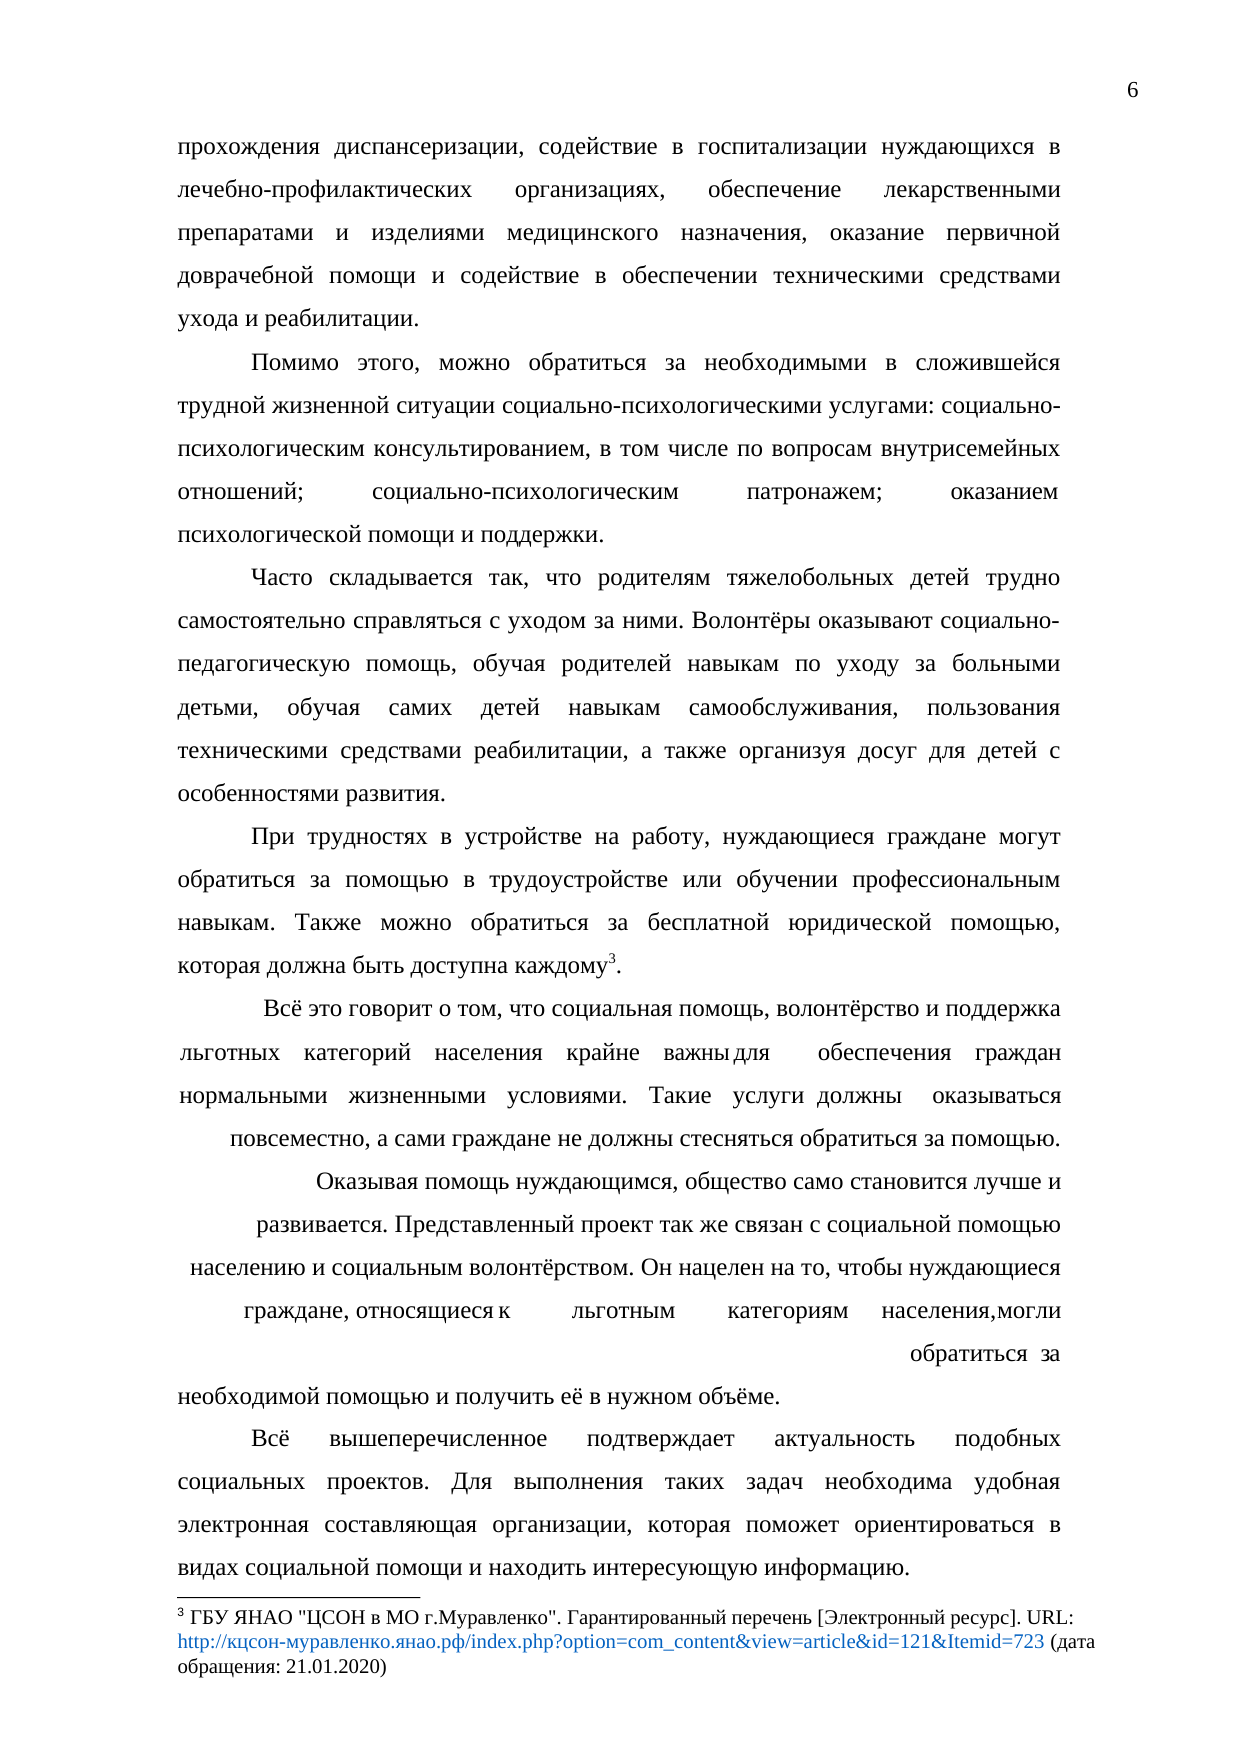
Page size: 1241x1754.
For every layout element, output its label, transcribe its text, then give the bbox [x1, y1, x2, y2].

text необходимой помощью и получить её в нужном объёме. [177, 1382, 1167, 1410]
text прохождения диспансеризации, содействие в госпитализации нуждающихся в лечебно-профилактических организациях, обеспечение лекарственными препаратами и изделиями медицинского назначения, оказание первичной доврачебной помощи и содействие в обеспечении техническими средствами ухода и реабилитации. [177, 131, 1061, 332]
text 3 ГБУ ЯНАО "ЦСОН в МО г.Муравленко". Гарантированный перечень [Электронный ресурс]. URL: http://кцсон-муравленко.янао.рф/index.php?option=com_content&view=article&id=121&Itemid=723 (дата обращения: 21.01.2020) [177, 1605, 1099, 1678]
text Часто складывается так, что родителям тяжелобольных детей трудно самостоятельно справляться с уходом за ними. Волонтёры оказывают социально- педагогическую помощь, обучая родителей навыкам по уходу за больными детьми, обучая самих детей навыкам самообслуживания, пользования техническими средствами реабилитации, а также организуя досуг для детей с особенностями развития. [177, 562, 1061, 807]
text Помимо этого, можно обратиться за необходимыми в сложившейся трудной жизненной ситуации социально-психологическими услугами: социально- психологическим консультированием, в том числе по вопросам внутрисемейных отношений; социально-психологическим патронажем; оказанием психологической помощи и поддержки. [177, 347, 1061, 548]
text При трудностях в устройстве на работу, нуждающиеся граждане могут обратиться за помощью в трудоустройстве или обучении профессиональным навыкам. Также можно обратиться за бесплатной юридической помощью, которая должна быть доступна каждому3. [177, 821, 1061, 979]
text Всё вышеперечисленное подтверждает актуальность подобных социальных проектов. Для выполнения таких задач необходима удобная электронная составляющая организации, которая поможет ориентироваться в видах социальной помощи и находить интересующую информацию. [177, 1423, 1061, 1581]
text Всё это говорит о том, что социальная помощь, волонтёрство и поддержка льготных категорий населения крайне важны для обеспечения граждан нормальными жизненными условиями. Такие услуги должны оказываться повсеместно, а сами граждане не должны стесняться обратиться за помощью. Оказывая помощь нуждающимся, общество само становится лучше и развивается. Представленный проект так же связан с социальной помощью населению и социальным волонтёрством. Он нацелен на то, чтобы нуждающиеся граждане, относящиеся к льготным категориям населения, могли обратиться за [177, 993, 1061, 1367]
